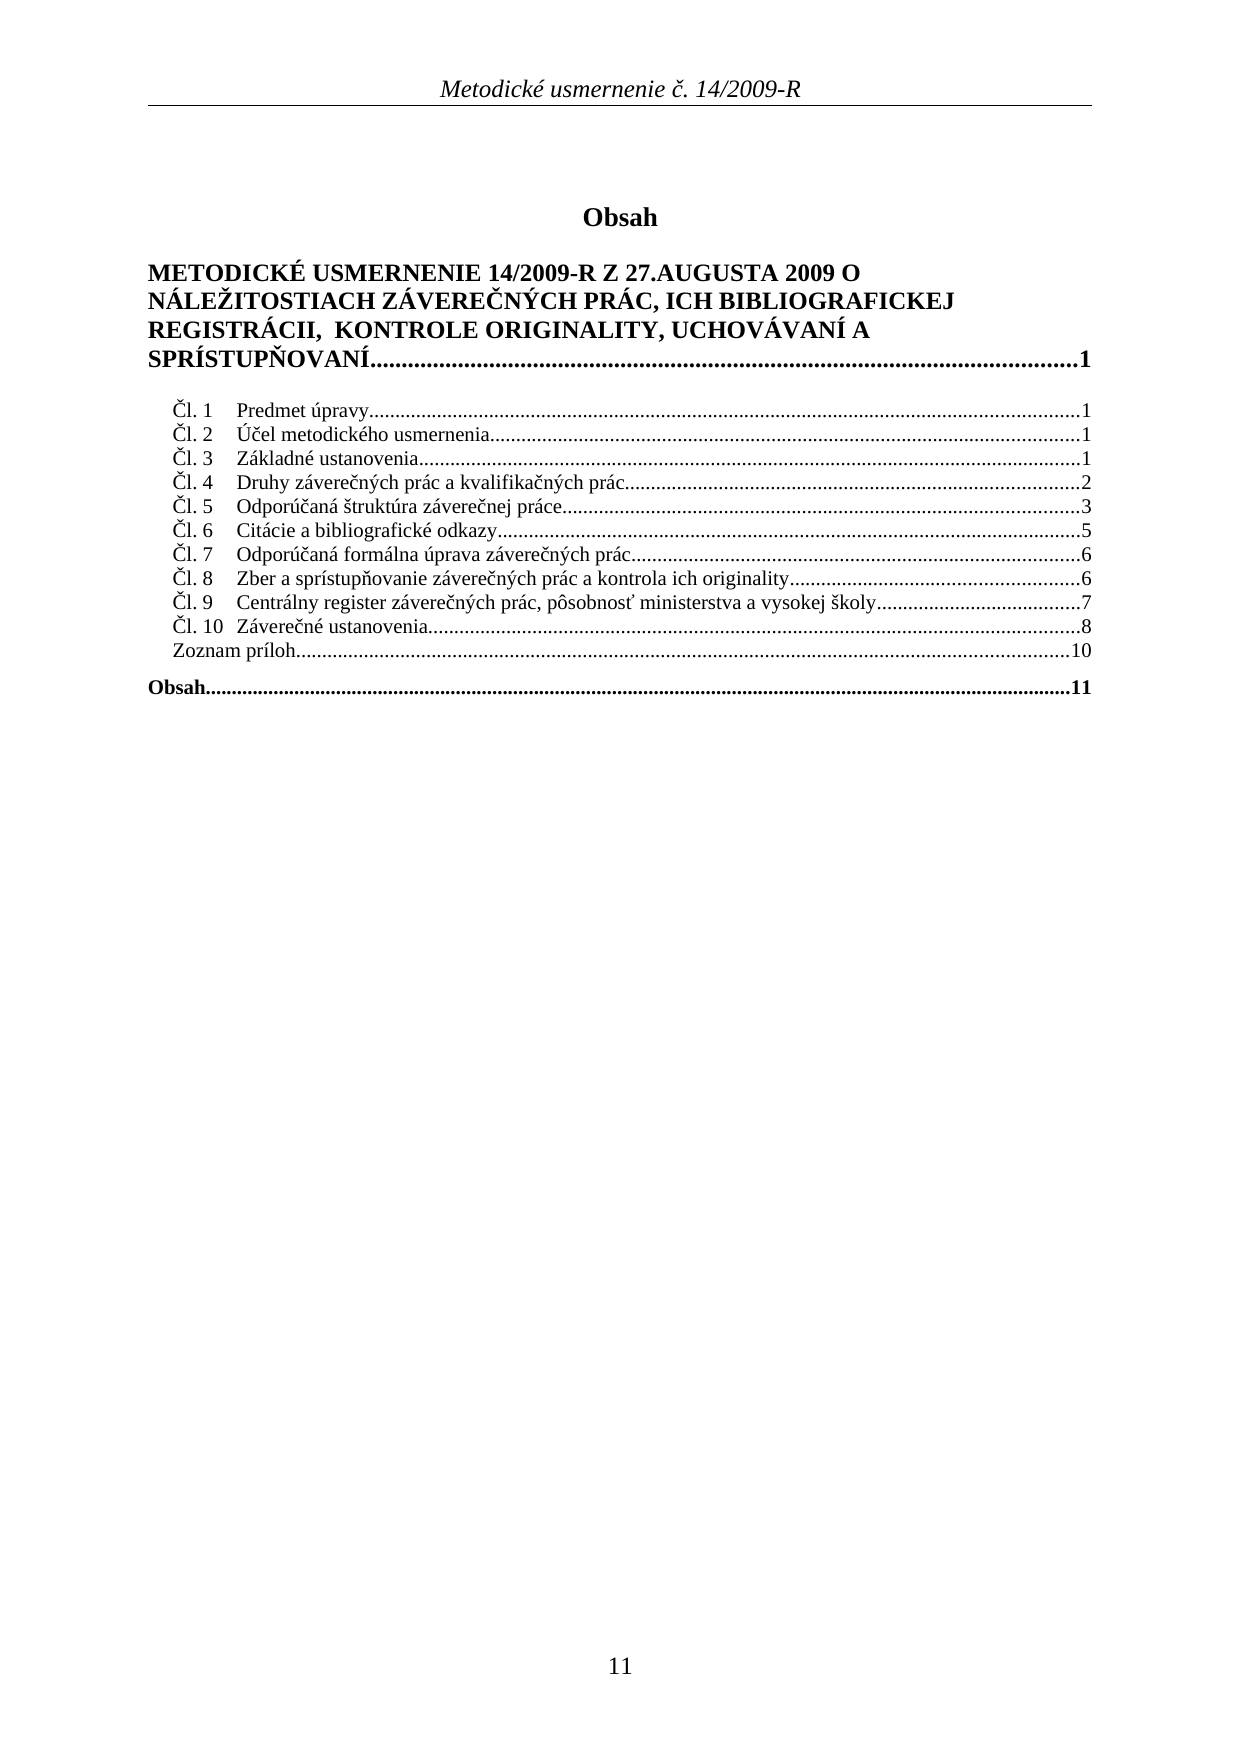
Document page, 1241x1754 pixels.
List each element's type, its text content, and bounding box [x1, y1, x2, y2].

text Čl. 1 Predmet úpravy 1 [172, 398, 1092, 422]
text Čl. 8 Zber a sprístupňovanie záverečných prác a kontrola ich originality 6 [172, 566, 1092, 590]
text Obsah 11 [148, 675, 1092, 699]
text Čl. 4 Druhy záverečných prác a kvalifikačných prác 2 [172, 470, 1092, 494]
text Metodické usmernenie 14/2009-R z 27.augusta 2009 o náležitostiach záverečných prác, ich bibliografickej registrácii, kontrole originality, uchovávaní a sprístupňovaní 1 [148, 258, 1092, 373]
text Čl. 6 Citácie a bibliografické odkazy 5 [172, 518, 1092, 542]
text Čl. 3 Základné ustanovenia 1 [172, 446, 1092, 470]
text Zoznam príloh 10 [172, 638, 1092, 662]
text Čl. 5 Odporúčaná štruktúra záverečnej práce 3 [172, 494, 1092, 518]
text Čl. 2 Účel metodického usmernenia 1 [172, 422, 1092, 446]
text Čl. 9 Centrálny register záverečných prác, pôsobnosť ministerstva a vysokej školy 7 [172, 590, 1092, 614]
subtitle Obsah [148, 201, 1092, 233]
text Čl. 7 Odporúčaná formálna úprava záverečných prác 6 [172, 542, 1092, 566]
text Čl. 10 Záverečné ustanovenia 8 [172, 614, 1092, 638]
